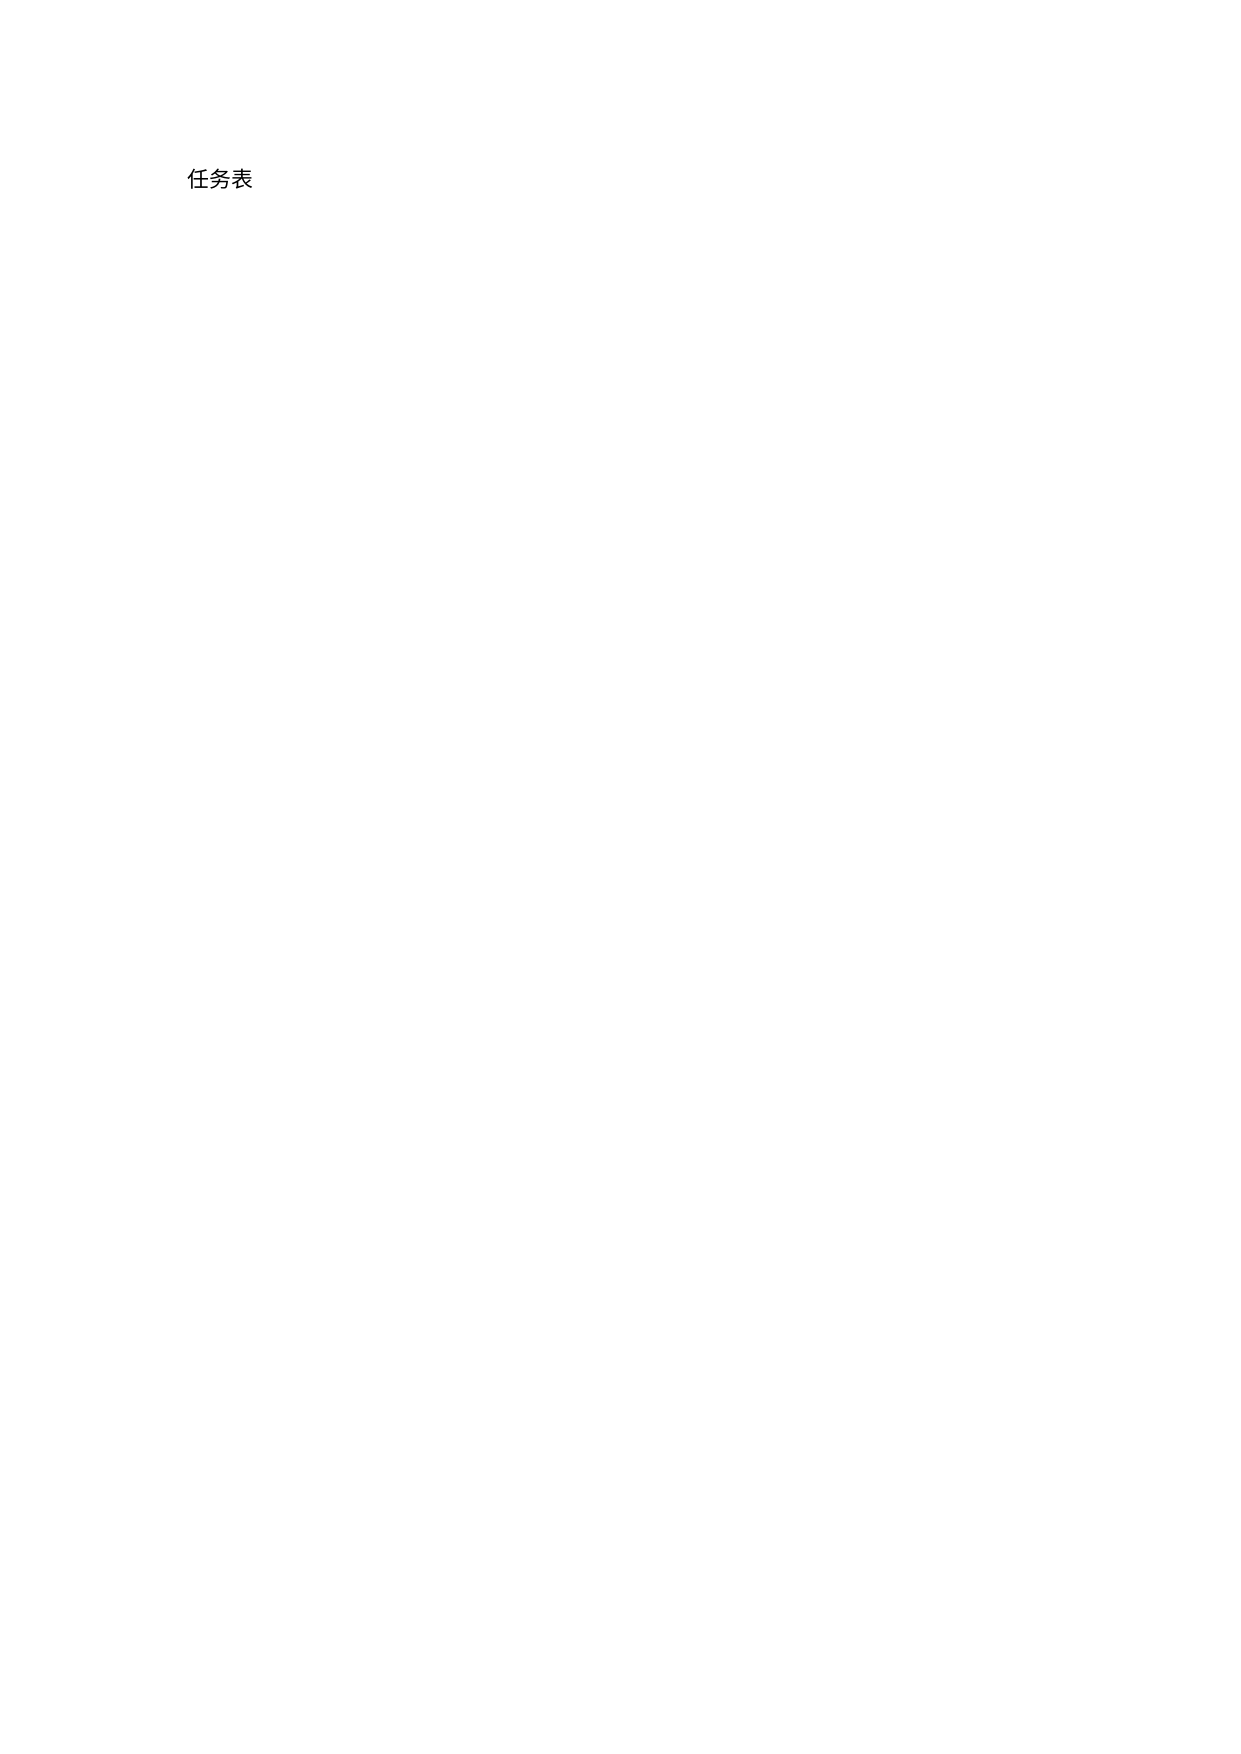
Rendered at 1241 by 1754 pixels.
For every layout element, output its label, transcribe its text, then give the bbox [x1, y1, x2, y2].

text 任务表 [187, 162, 1053, 194]
